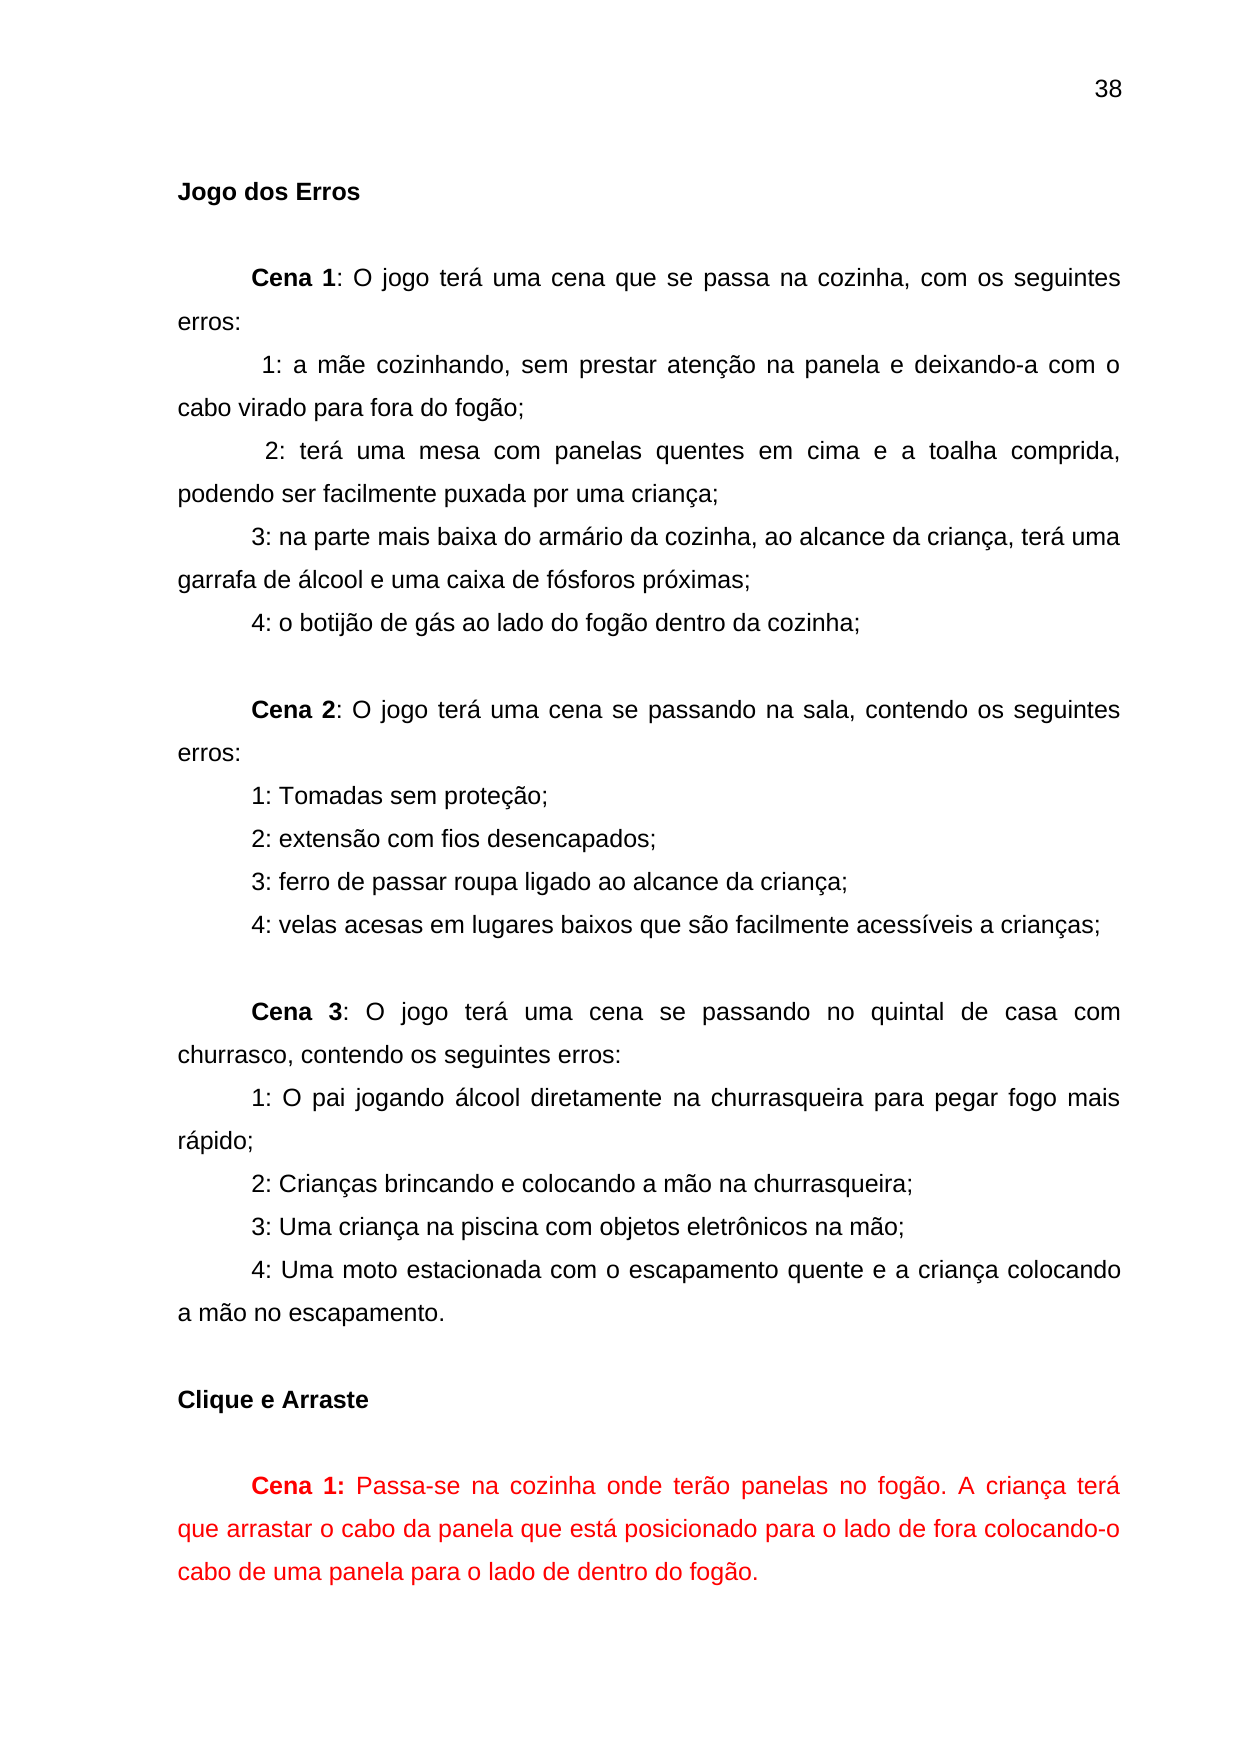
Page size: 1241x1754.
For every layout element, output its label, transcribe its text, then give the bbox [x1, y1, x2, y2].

text 3: ferro de passar roupa ligado ao alcance da criança; [177, 867, 1122, 896]
text 2: Crianças brincando e colocando a mão na churrasqueira; [177, 1169, 1122, 1198]
text Clique e Arraste [177, 1385, 1122, 1413]
text 1: O pai jogando álcool diretamente na churrasqueira para pegar fogo mais rápido; [177, 1083, 1122, 1155]
text Cena 1: Passa-se na cozinha onde terão panelas no fogão. A criança terá que arrastar o cabo da panela que está posicionado para o lado de fora colocando-o cabo de uma panela para o lado de dentro do fogão. [177, 1471, 1122, 1586]
text Cena 1: O jogo terá uma cena que se passa na cozinha, com os seguintes erros: [177, 263, 1122, 335]
text 4: velas acesas em lugares baixos que são facilmente acessíveis a crianças; [177, 910, 1122, 939]
text Cena 3: O jogo terá uma cena se passando no quintal de casa com churrasco, contendo os seguintes erros: [177, 997, 1122, 1068]
text 3: na parte mais baixa do armário da cozinha, ao alcance da criança, terá uma garrafa de álcool e uma caixa de fósforos próximas; [177, 522, 1122, 594]
text 2: extensão com fios desencapados; [177, 824, 1122, 853]
text 2: terá uma mesa com panelas quentes em cima e a toalha comprida, podendo ser facilmente puxada por uma criança; [177, 436, 1122, 508]
text Cena 2: O jogo terá uma cena se passando na sala, contendo os seguintes erros: [177, 695, 1122, 767]
text 3: Uma criança na piscina com objetos eletrônicos na mão; [177, 1212, 1122, 1241]
text 1: Tomadas sem proteção; [177, 781, 1122, 810]
text 4: Uma moto estacionada com o escapamento quente e a criança colocando a mão no escapamento. [177, 1255, 1122, 1327]
text Jogo dos Erros [177, 177, 1122, 206]
text 1: a mãe cozinhando, sem prestar atenção na panela e deixando-a com o cabo virado para fora do fogão; [177, 350, 1122, 422]
text 4: o botijão de gás ao lado do fogão dentro da cozinha; [177, 608, 1122, 637]
